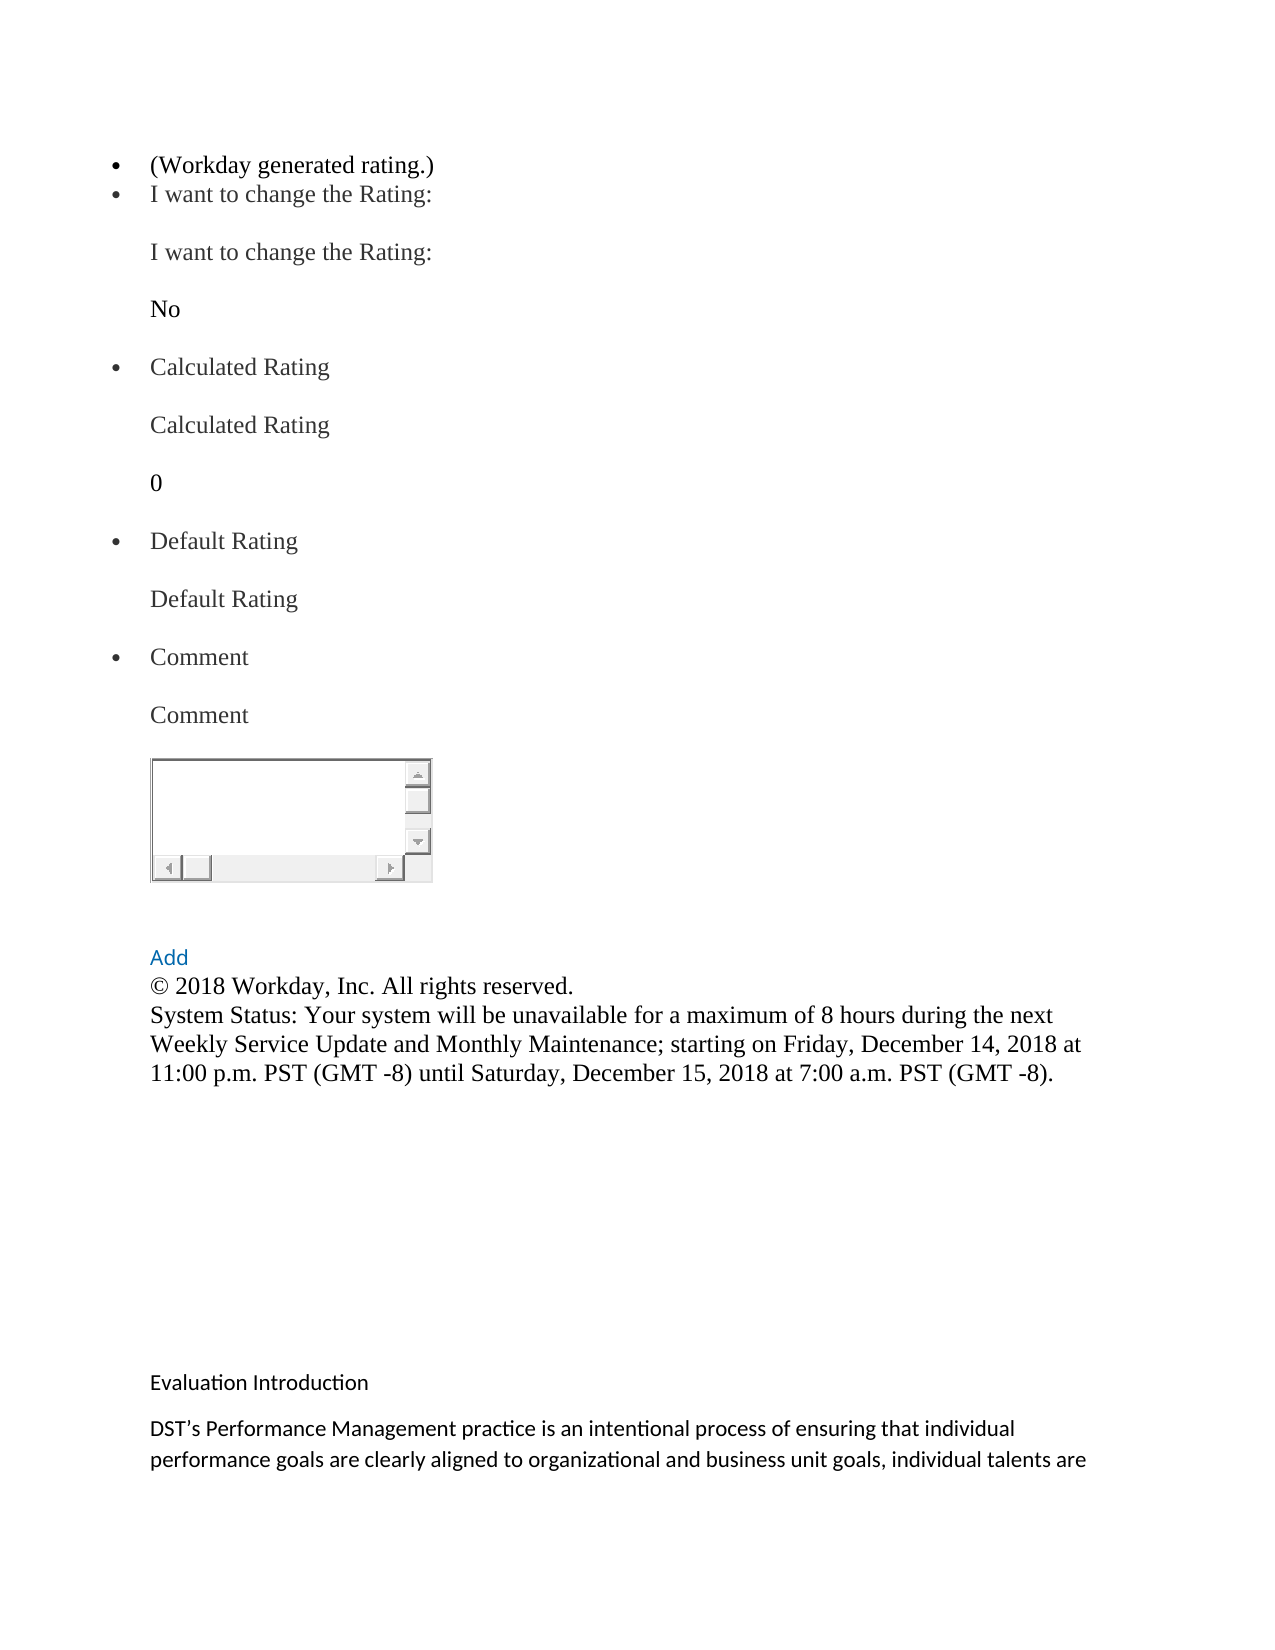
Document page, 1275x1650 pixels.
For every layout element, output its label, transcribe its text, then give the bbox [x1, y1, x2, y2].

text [150, 1414, 1125, 1473]
text 0 [150, 468, 1125, 497]
text Default Rating [150, 584, 1125, 613]
list (Workday generated rating.) [112, 150, 1125, 179]
list Comment [112, 642, 1125, 671]
list Default Rating [112, 526, 1125, 555]
text I want to change the Rating: [150, 237, 1125, 265]
text © 2018 Workday, Inc. All rights reserved. [150, 971, 1125, 1000]
text Add [150, 943, 1125, 971]
text Comment [150, 700, 1125, 729]
list Calculated Rating [112, 352, 1125, 381]
list I want to change the Rating: [112, 179, 1125, 207]
text Calculated Rating [150, 410, 1125, 439]
text System Status: Your system will be unavailable for a maximum of 8 hours during the next Weekly Service Update and Monthly Maintenance; starting on Friday, December 14, 2018 at 11:00 p.m. PST (GMT -8) until Saturday, December 15, 2018 at 7:00 a.m. PST (GMT -8). [150, 1000, 1125, 1086]
text Evaluation Introduction [150, 1368, 1125, 1396]
text No [150, 294, 1125, 323]
